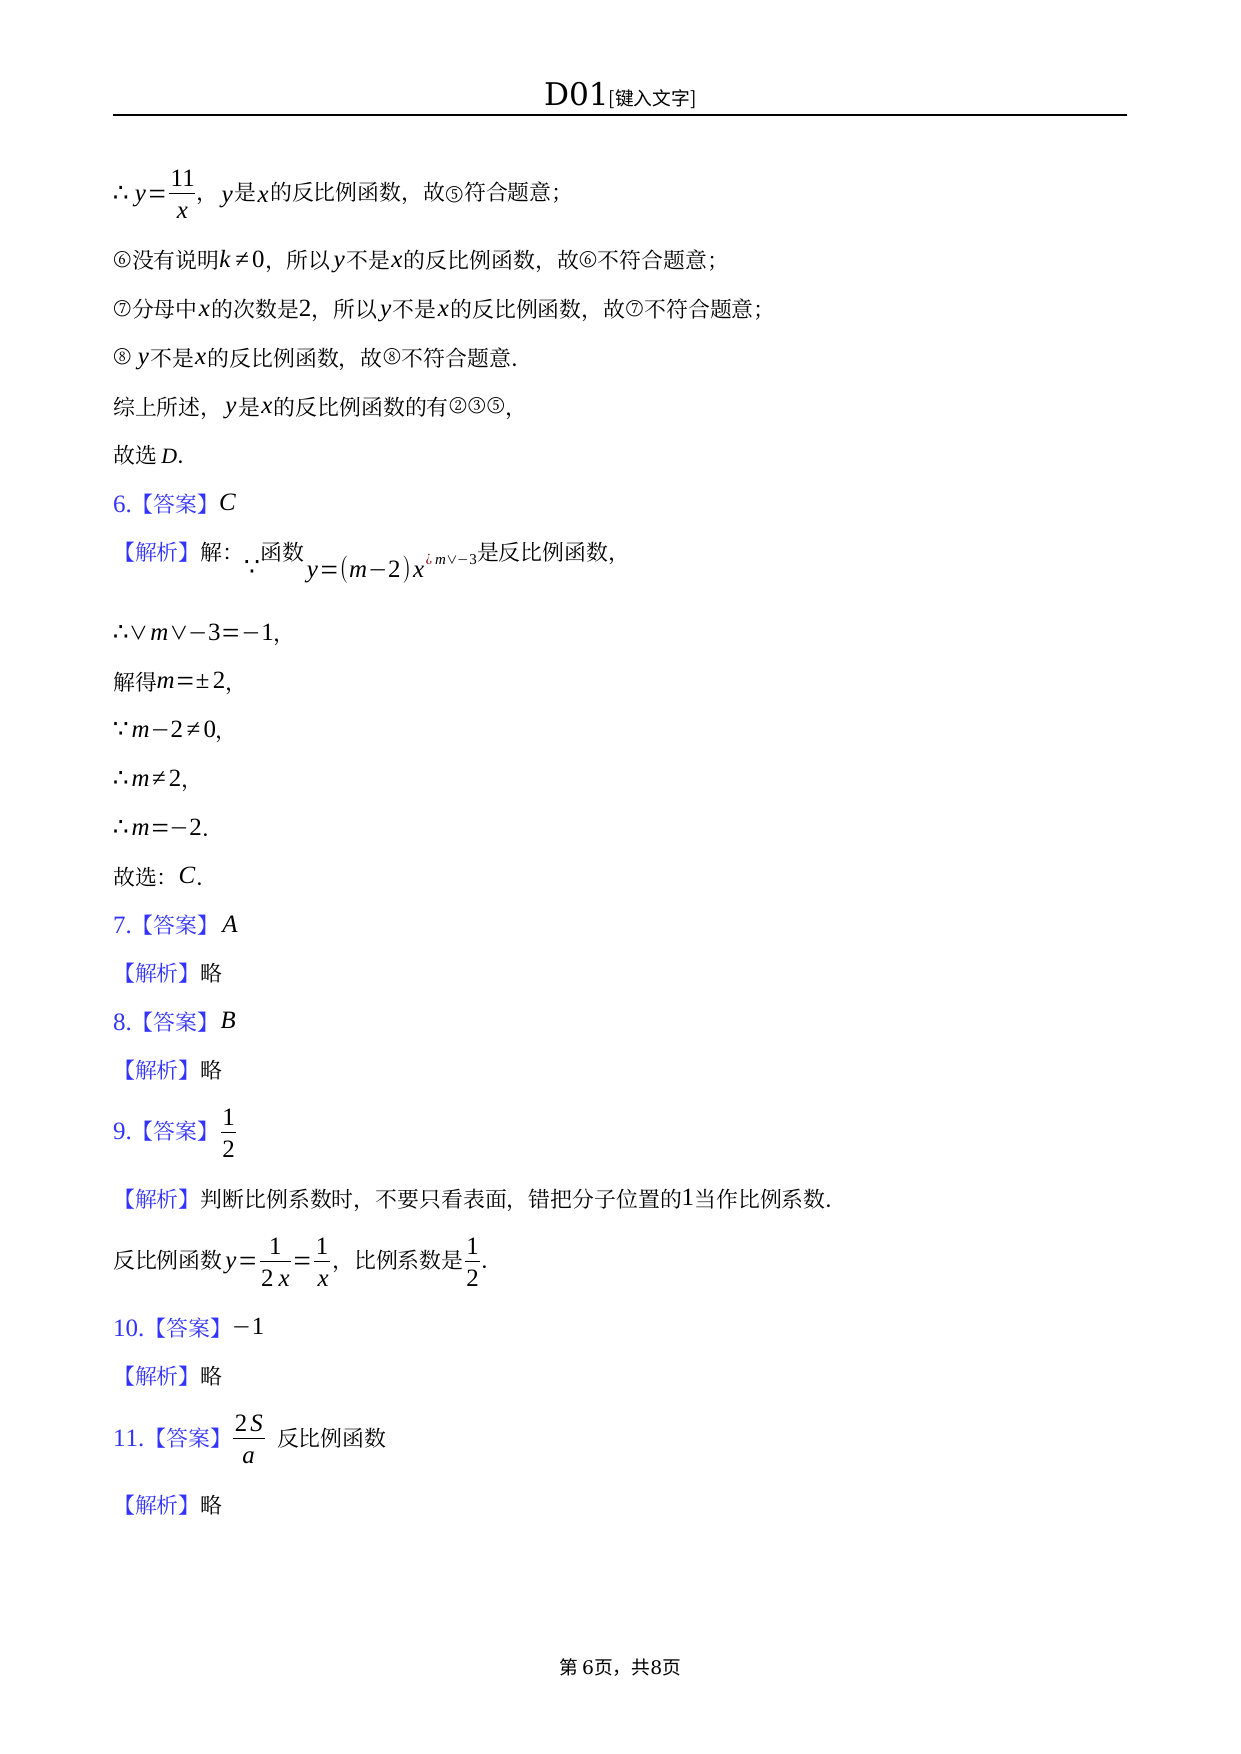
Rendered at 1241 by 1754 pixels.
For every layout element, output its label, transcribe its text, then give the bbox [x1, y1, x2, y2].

text 【解析】略 [113, 956, 1127, 989]
text 【解析】解：函数是反比例函数， ， 解得， ， ， ． 故选：． [113, 535, 1127, 892]
text 【解析】略 [113, 1488, 1127, 1520]
text 7.【答案】 [113, 908, 1127, 940]
text 【解析】判断比例系数时，不要只看表面，错把分子位置的当作比例系数． [113, 1182, 1127, 1214]
text 10.【答案】 [113, 1311, 1127, 1343]
text 6.【答案】 [113, 486, 1127, 519]
text 8.【答案】 [113, 1004, 1127, 1037]
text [113, 162, 1127, 471]
text 【解析】略 [113, 1053, 1127, 1085]
text 【解析】略 [113, 1359, 1127, 1391]
text 9.【答案】 [113, 1101, 1127, 1166]
text 反比例函数，比例系数是． [113, 1230, 1127, 1295]
text 11.【答案】 反比例函数 [113, 1407, 1127, 1472]
